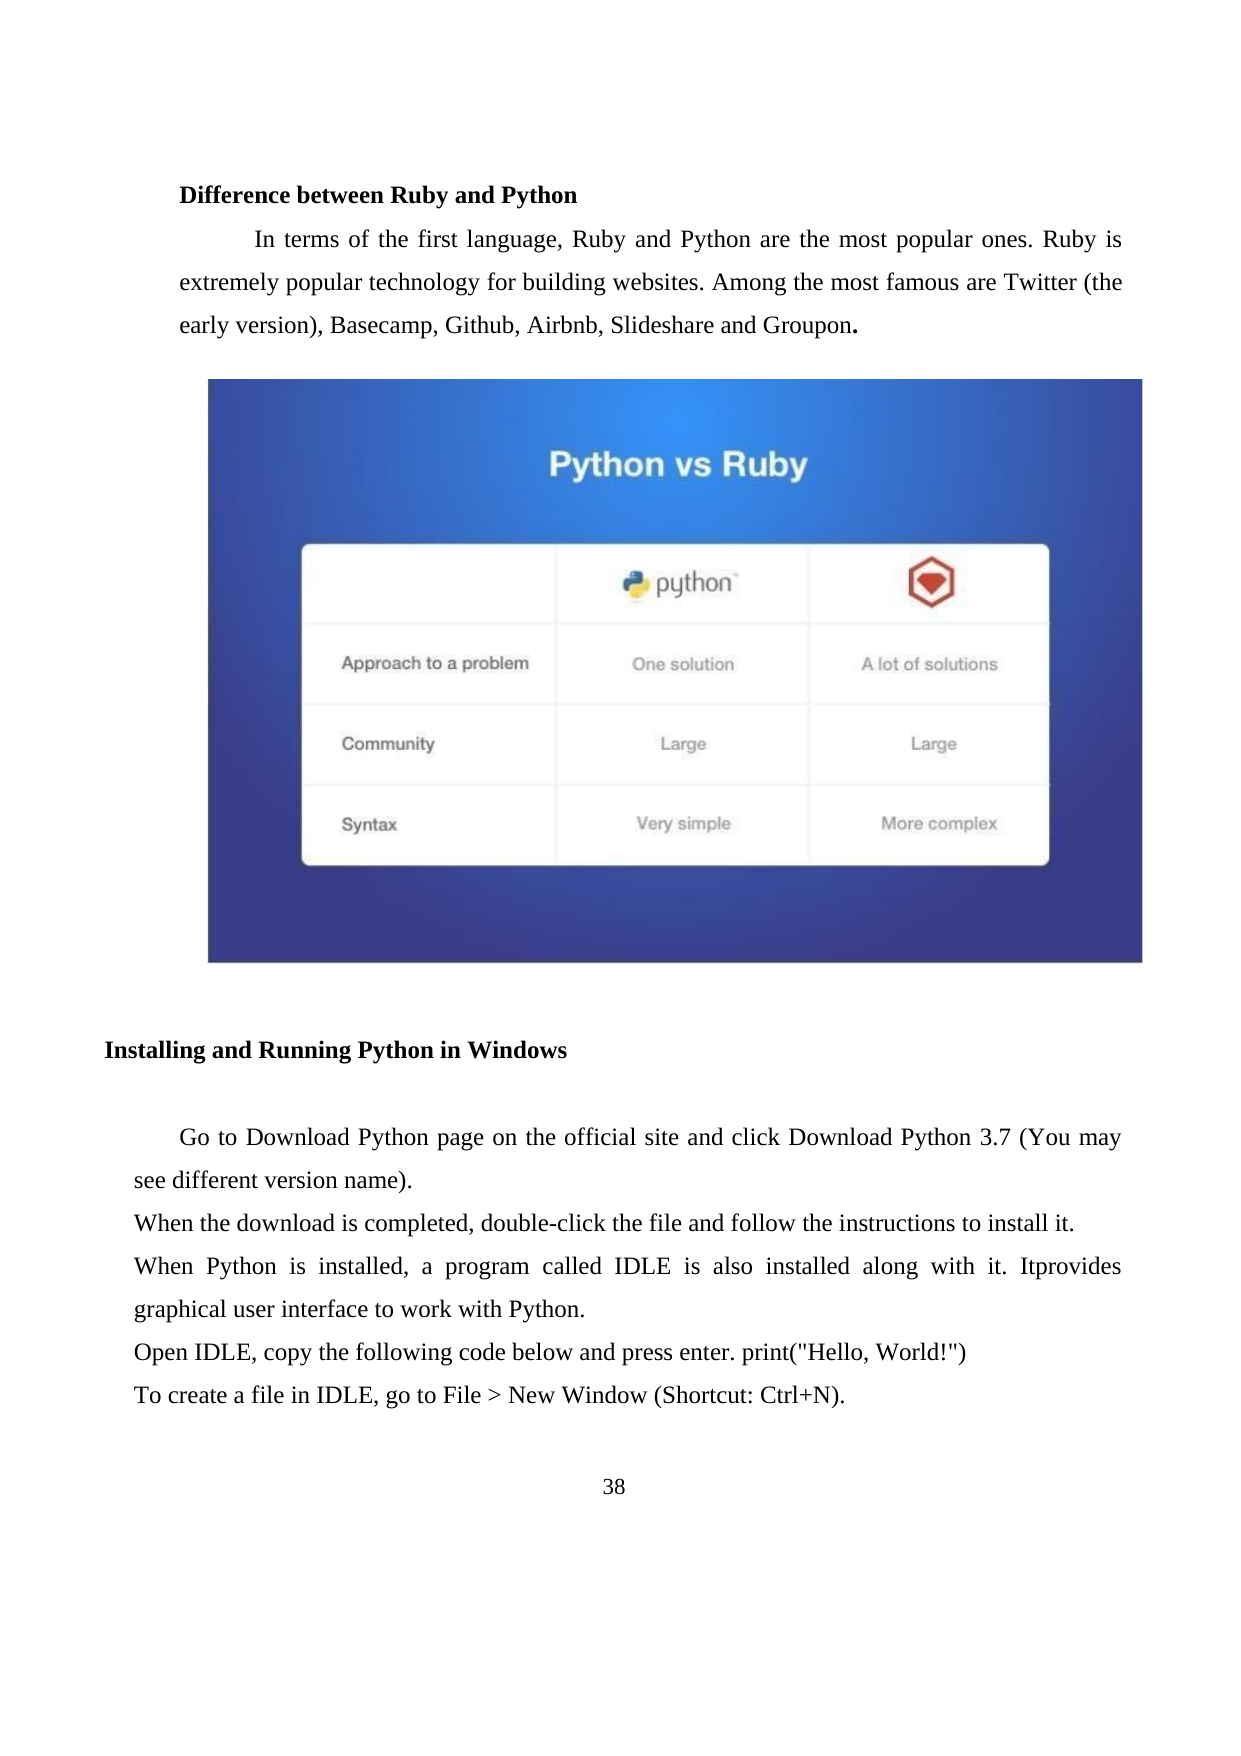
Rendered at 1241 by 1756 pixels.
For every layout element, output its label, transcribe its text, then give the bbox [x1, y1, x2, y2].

text Go to Download Python page on the official site and click Download Python 3.7 (You may see different version name). [134, 1122, 1123, 1194]
text To create a file in IDLE, go to File > New Window (Shortcut: Ctrl+N). [134, 1381, 1123, 1409]
text Installing and Running Python in Windows [104, 1036, 1123, 1064]
picture [207, 379, 1143, 964]
text In terms of the first language, Ruby and Python are the most popular ones. Ruby is extremely popular technology for building websites. Among the most famous are Twitter (the early version), Basecamp, Github, Airbnb, Slideshare and Groupon. [179, 224, 1123, 339]
text When Python is installed, a program called IDLE is also installed along with it. Itprovides graphical user interface to work with Python. [134, 1251, 1123, 1323]
text Open IDLE, copy the following code below and press enter. print("Hello, World!") [134, 1337, 1123, 1366]
text When the download is completed, double-click the file and follow the instructions to install it. [134, 1208, 1123, 1237]
text Difference between Ruby and Python [179, 181, 1123, 209]
